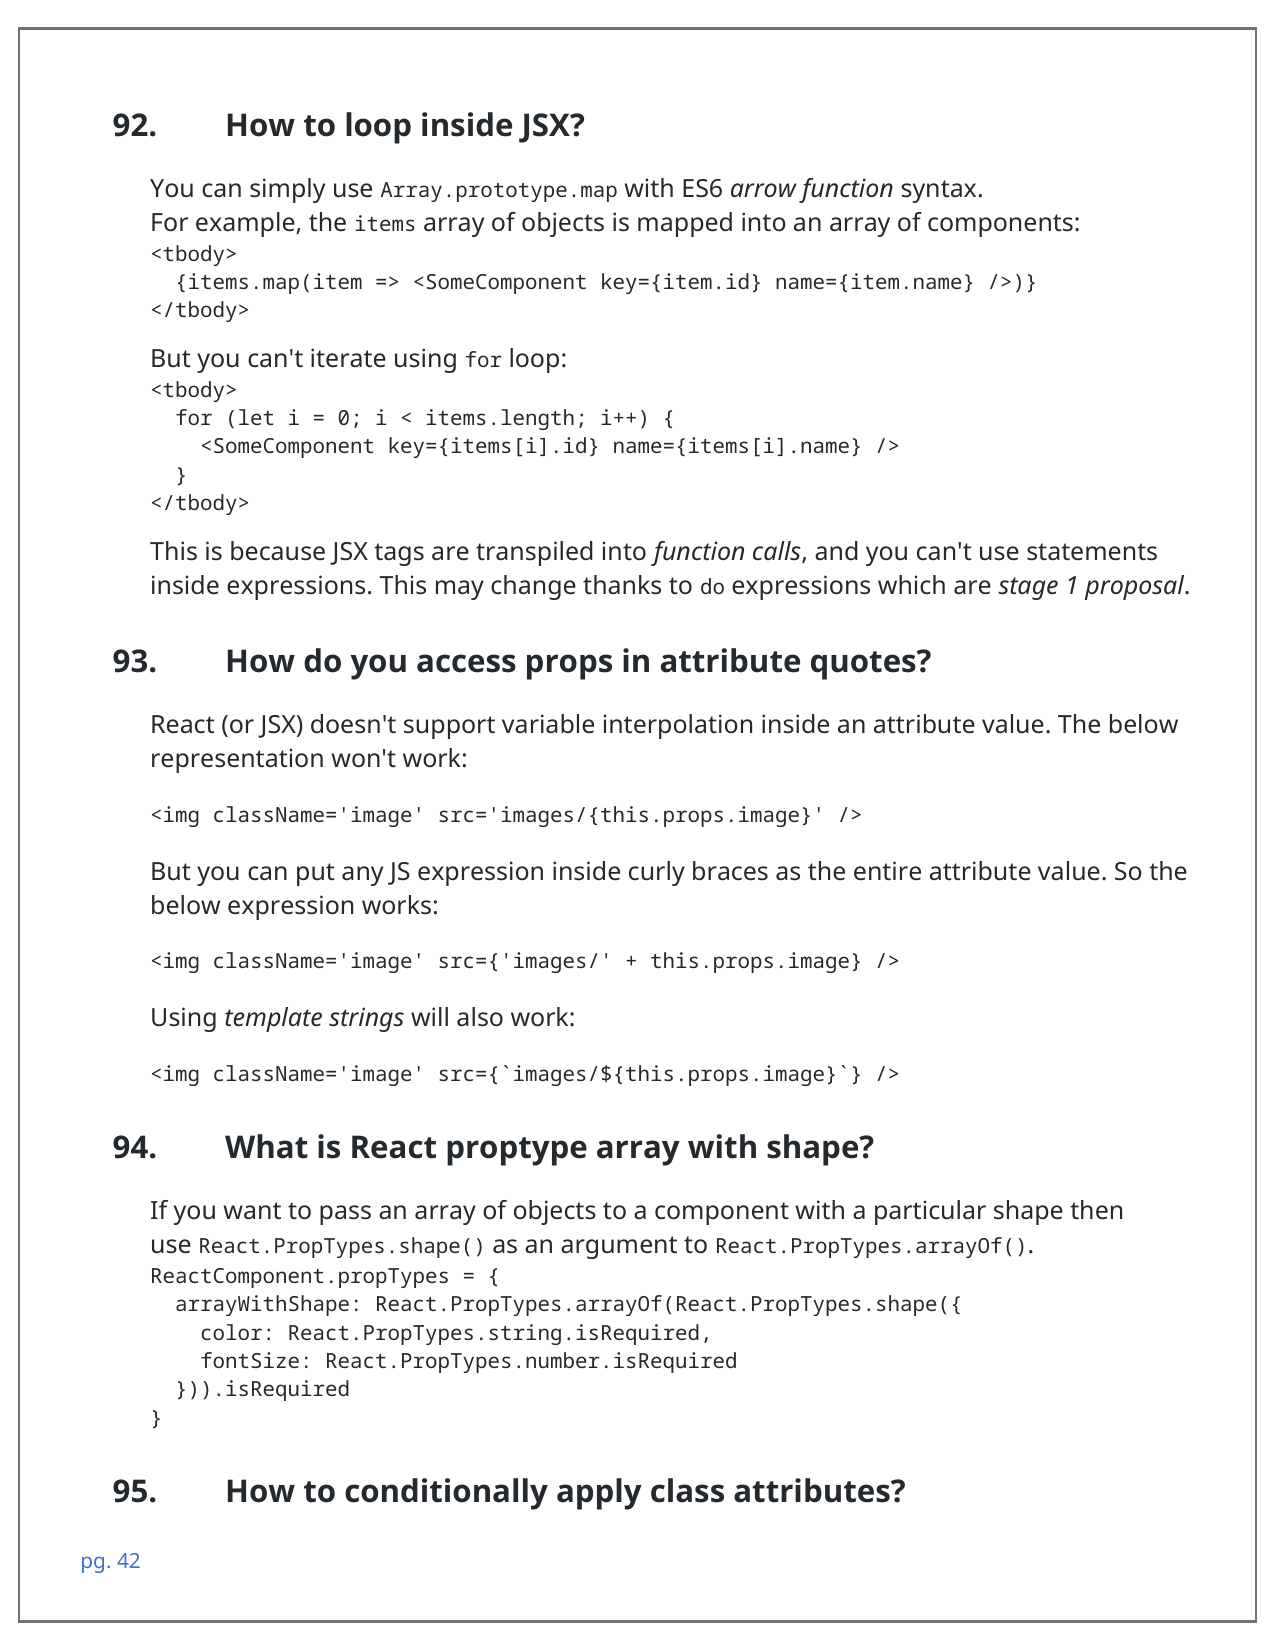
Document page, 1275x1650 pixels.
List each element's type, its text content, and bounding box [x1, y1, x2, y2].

text fontSize: React.PropTypes.number.isRequired [150, 1346, 1200, 1374]
text But you can't iterate using for loop: [150, 341, 1200, 375]
list How do you access props in attribute quotes? [112, 639, 1200, 682]
text ReactComponent.propTypes = { [150, 1261, 1200, 1289]
text } [150, 460, 1200, 488]
text React (or JSX) doesn't support variable interpolation inside an attribute value. The below representation won't work: [150, 707, 1200, 775]
list How to loop inside JSX? [112, 103, 1200, 146]
text <tbody> [150, 375, 1200, 403]
text } [150, 1403, 1200, 1431]
text Using template strings will also work: [150, 1000, 1200, 1034]
text <img className='image' src='images/{this.props.image}' /> [150, 800, 1200, 828]
text color: React.PropTypes.string.isRequired, [150, 1318, 1200, 1346]
text <tbody> [150, 239, 1200, 267]
text For example, the items array of objects is mapped into an array of components: [150, 205, 1200, 239]
text <img className='image' src={`images/${this.props.image}`} /> [150, 1059, 1200, 1087]
text {items.map(item => <SomeComponent key={item.id} name={item.name} />)} [150, 267, 1200, 296]
list How to conditionally apply class attributes? [112, 1469, 1200, 1511]
text </tbody> [150, 296, 1200, 324]
text This is because JSX tags are transpiled into function calls, and you can't use statements inside expressions. This may change thanks to do expressions which are stage 1 proposal. [150, 534, 1200, 602]
text for (let i = 0; i < items.length; i++) { [150, 403, 1200, 432]
text <img className='image' src={'images/' + this.props.image} /> [150, 947, 1200, 975]
text But you can put any JS expression inside curly braces as the entire attribute value. So the below expression works: [150, 853, 1200, 922]
text })).isRequired [150, 1374, 1200, 1403]
list What is React proptype array with shape? [112, 1125, 1200, 1168]
text </tbody> [150, 488, 1200, 517]
text If you want to pass an array of objects to a component with a particular shape then use React.PropTypes.shape() as an argument to React.PropTypes.arrayOf(). [150, 1193, 1200, 1261]
text You can simply use Array.prototype.map with ES6 arrow function syntax. [150, 171, 1200, 205]
text arrayWithShape: React.PropTypes.arrayOf(React.PropTypes.shape({ [150, 1289, 1200, 1318]
text <SomeComponent key={items[i].id} name={items[i].name} /> [150, 432, 1200, 460]
